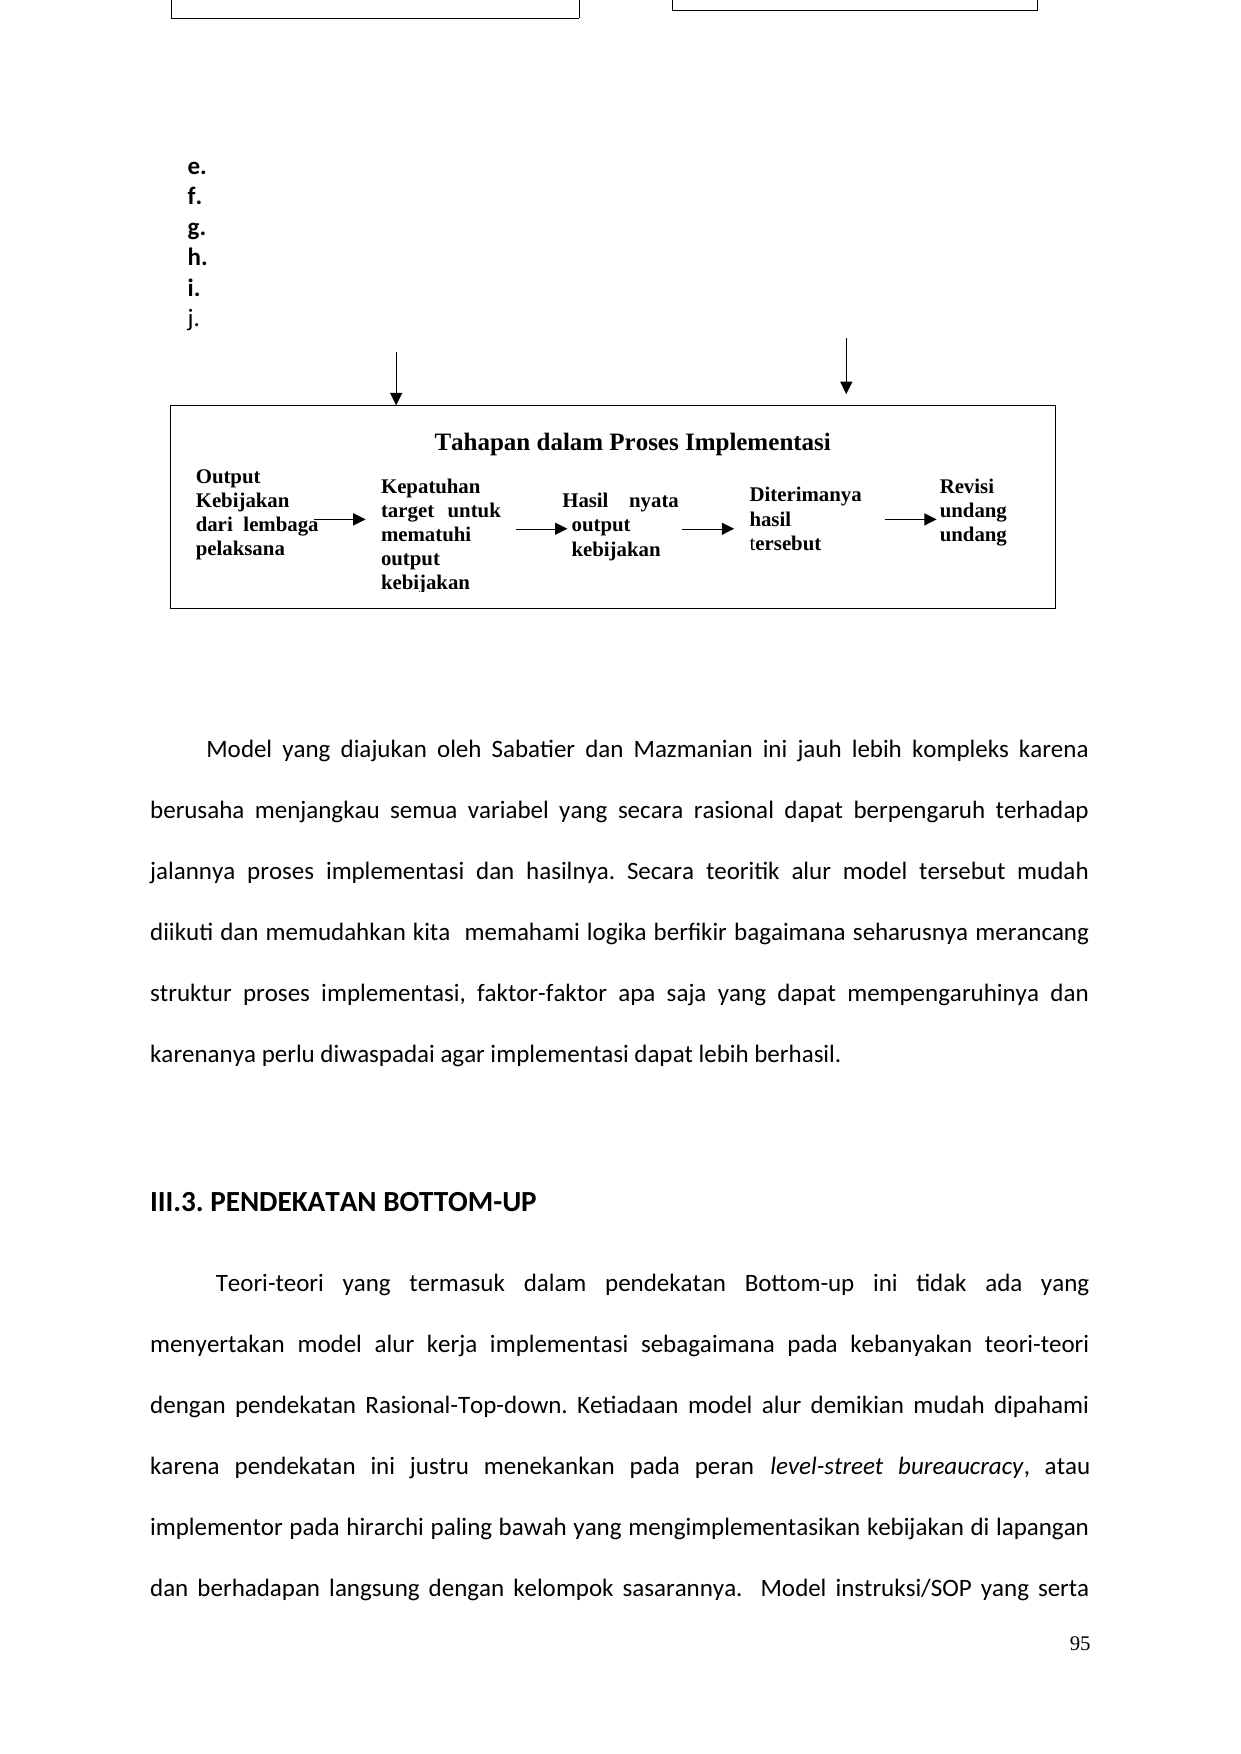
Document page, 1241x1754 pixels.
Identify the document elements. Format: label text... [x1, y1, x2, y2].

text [150, 1267, 1090, 1603]
text Model yang diajukan oleh Sabatier dan Mazmanian ini jauh lebih kompleks karena berusaha menjangkau semua variabel yang secara rasional dapat berpengaruh terhadap jalannya proses implementasi dan hasilnya. Secara teoritik alur model tersebut mudah diikuti dan memudahkan kita memahami logika berfikir bagaimana seharusnya merancang struktur proses implementasi, faktor-faktor apa saja yang dapat mempengaruhinya dan karenanya perlu diwaspadai agar implementasi dapat lebih berhasil. [150, 733, 1090, 1069]
text III.3. PENDEKATAN BOTTOM-UP [150, 1183, 1090, 1219]
